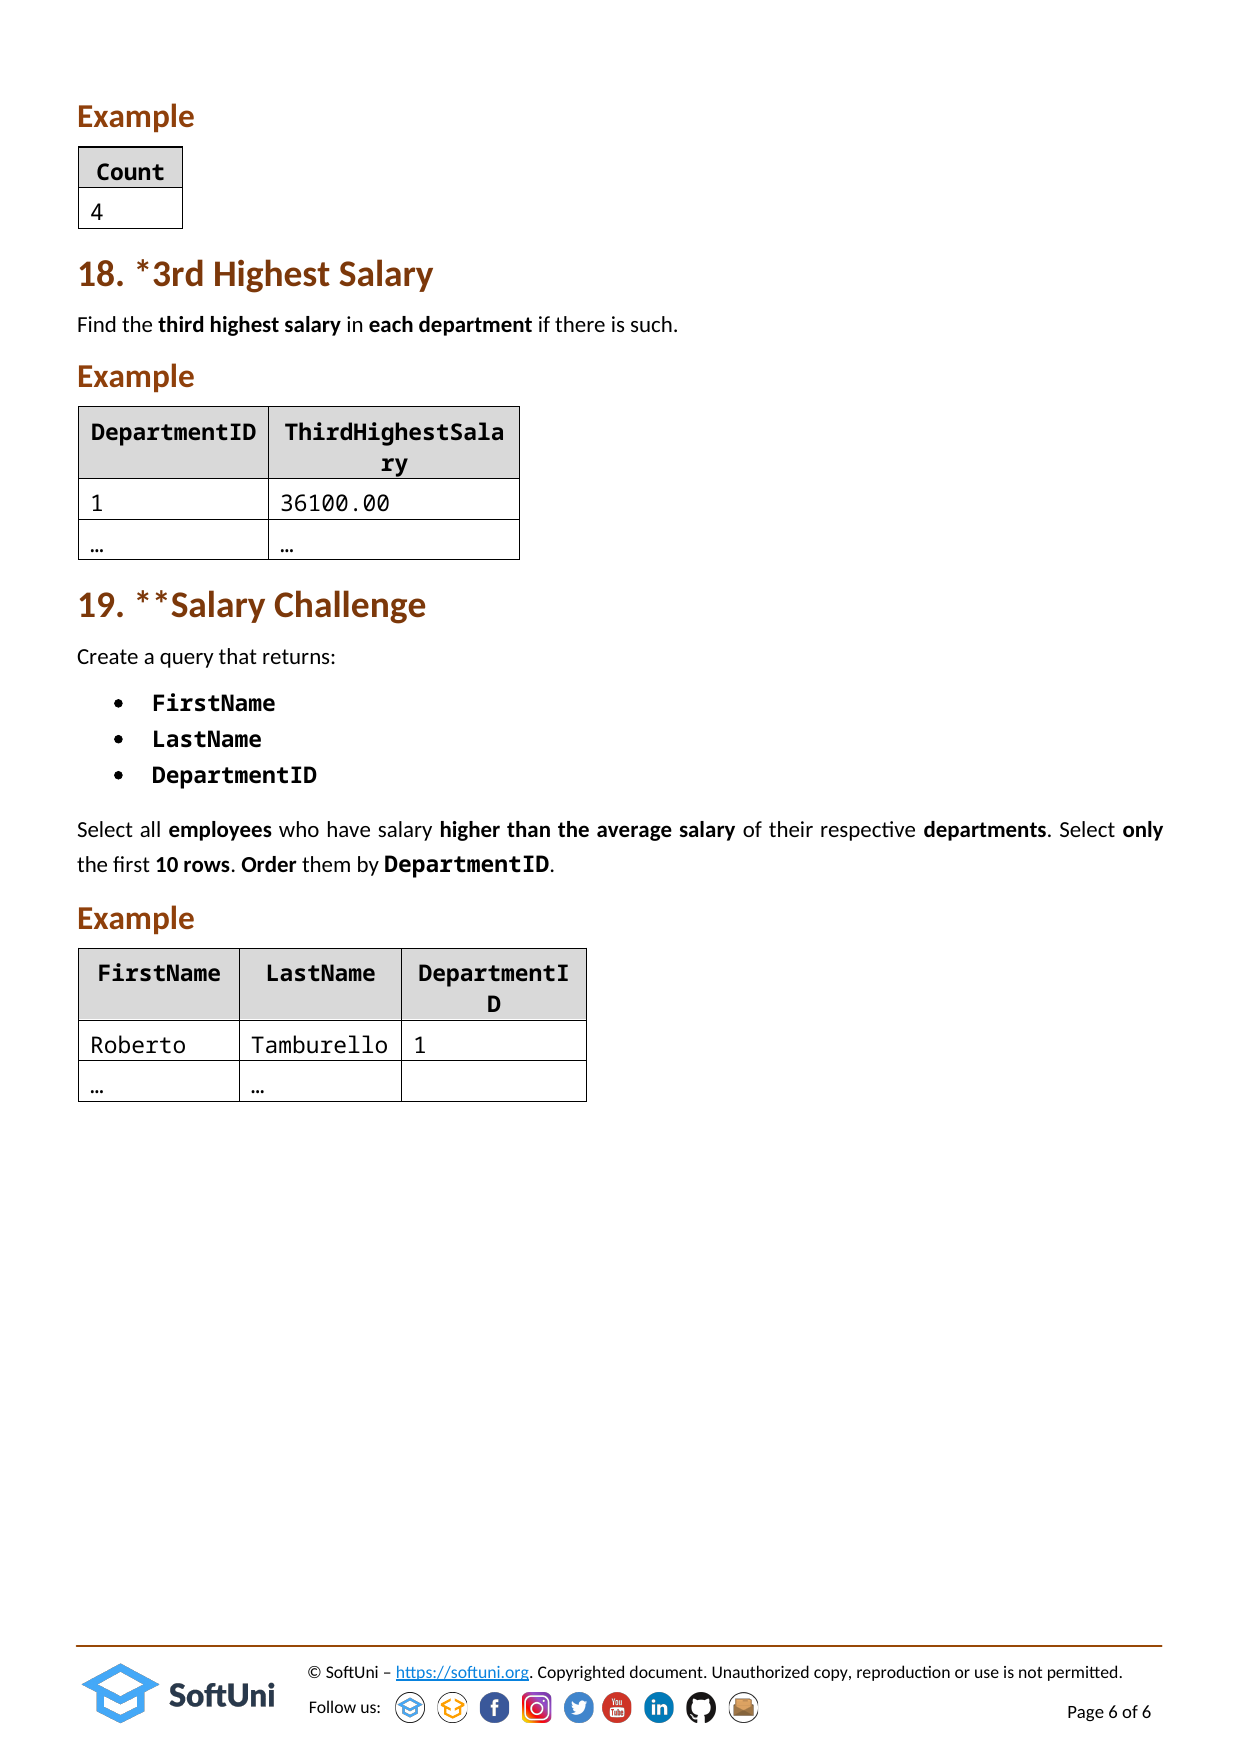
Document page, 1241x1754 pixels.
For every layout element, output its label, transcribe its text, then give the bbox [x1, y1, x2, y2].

text Find the third highest salary in each department if there is such. [77, 311, 1163, 338]
table_cell Roberto [79, 1021, 239, 1060]
picture [395, 1692, 425, 1723]
text Select all employees who have salary higher than the average salary of their respective departments. Select only the first 10 rows. Order them by DepartmentID. [77, 816, 1163, 879]
table_header Count [79, 148, 182, 187]
picture [644, 1714, 653, 1723]
picture [658, 1705, 667, 1714]
table_header DepartmentID [79, 407, 268, 478]
table_cell Tamburello [240, 1021, 401, 1060]
subtitle Example [77, 897, 1163, 937]
table_header FirstName [79, 949, 239, 1019]
table_header ThirdHighestSalary [269, 407, 519, 478]
subtitle *3rd Highest Salary [77, 249, 1163, 295]
picture [728, 1692, 759, 1723]
list FirstName [114, 687, 1163, 718]
table_cell 4 [79, 188, 182, 228]
picture [665, 1692, 674, 1701]
subtitle **Salary Challenge [77, 581, 1163, 627]
table_cell … [79, 520, 268, 559]
subtitle Example [77, 355, 1163, 396]
picture [564, 1692, 594, 1723]
table_cell … [240, 1061, 401, 1101]
picture [437, 1692, 468, 1723]
table_cell 1 [79, 479, 268, 519]
text Create a query that returns: [77, 642, 1163, 670]
table_cell … [79, 1061, 239, 1101]
table_cell [402, 1061, 586, 1101]
table_cell … [269, 520, 519, 559]
picture [522, 1692, 552, 1723]
table_cell 36100.00 [269, 479, 519, 519]
list DepartmentID [114, 759, 1163, 790]
picture [479, 1692, 510, 1723]
picture [602, 1692, 632, 1723]
table_cell 1 [402, 1021, 586, 1060]
picture [665, 1714, 674, 1723]
table_header LastName [240, 949, 401, 1019]
picture [75, 1658, 281, 1729]
picture [686, 1692, 716, 1723]
subtitle Example [77, 95, 1163, 136]
table_header DepartmentID [402, 949, 586, 1019]
list LastName [114, 723, 1163, 754]
picture [644, 1692, 653, 1701]
